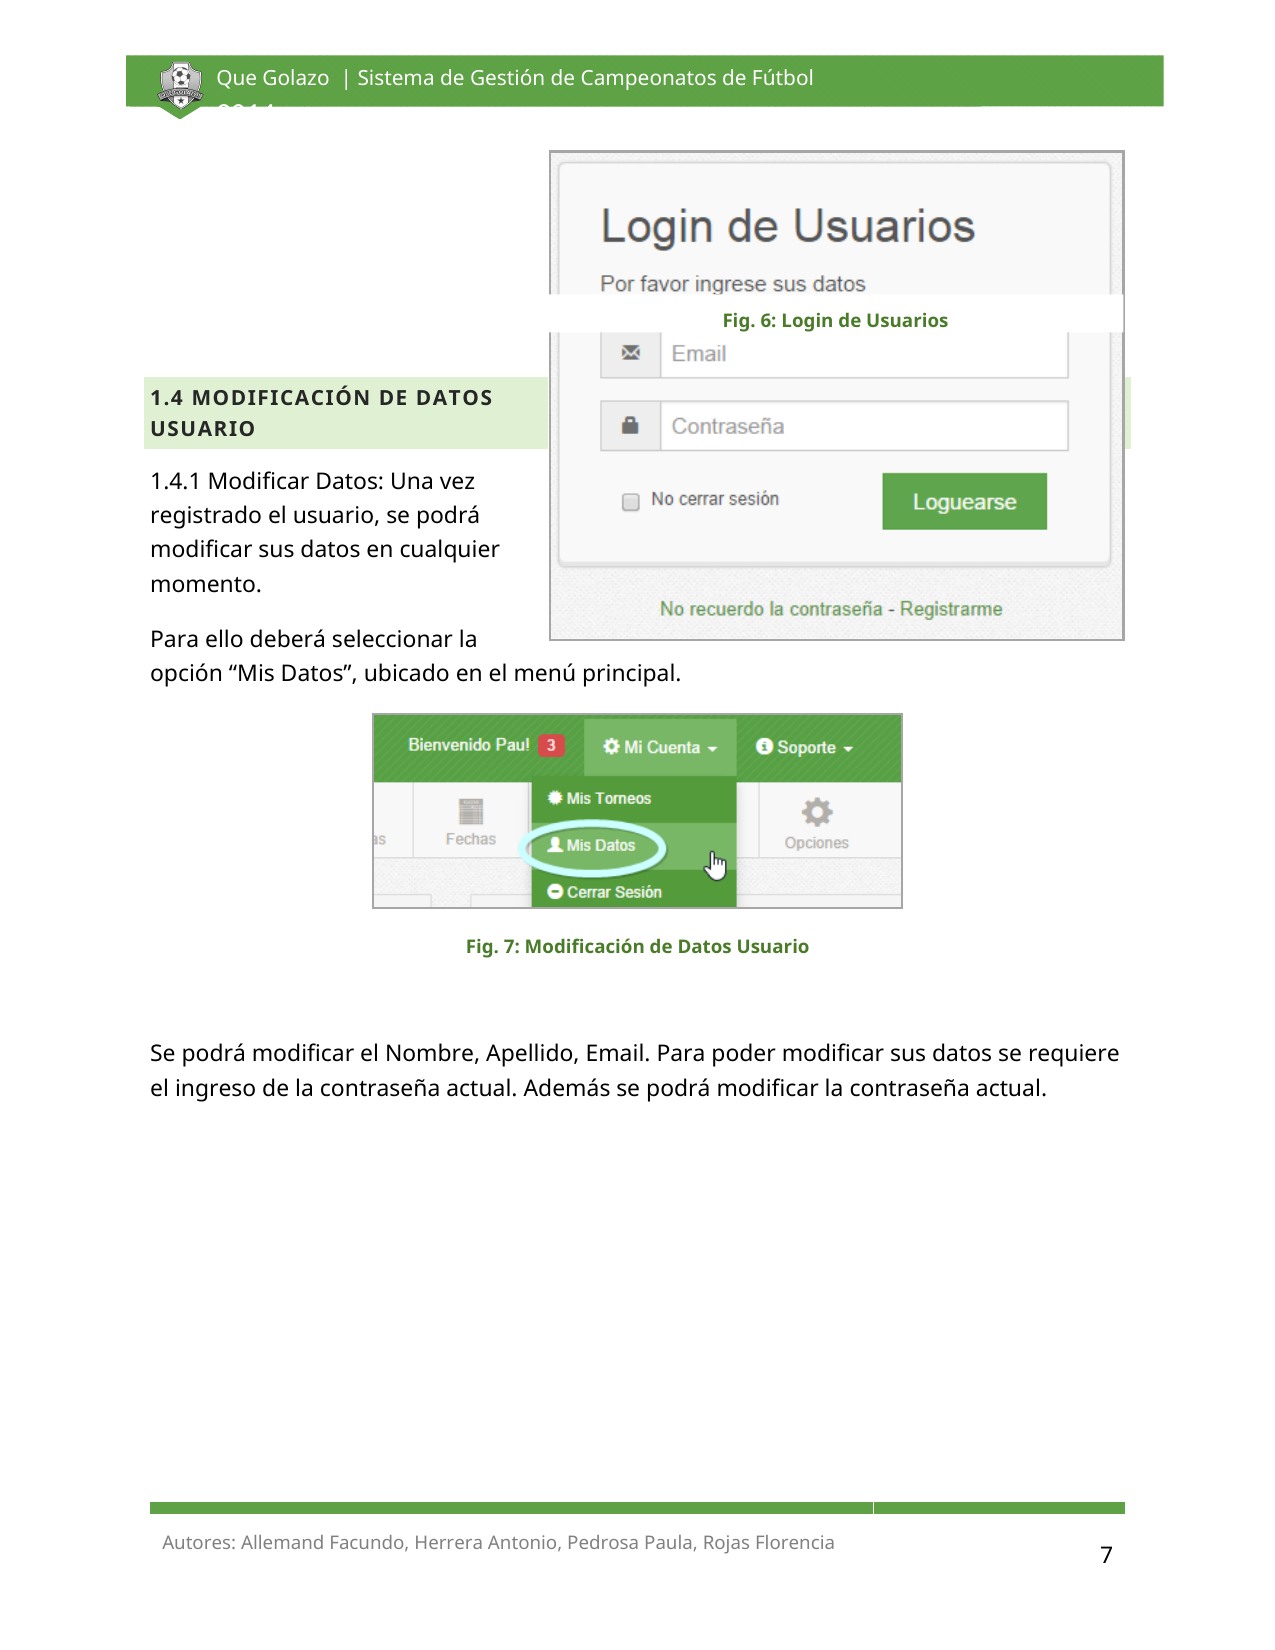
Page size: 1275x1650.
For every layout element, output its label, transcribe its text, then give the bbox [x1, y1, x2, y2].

subtitle 1.4 Modificación de Datos Usuario [150, 383, 548, 443]
text Fig. 7: Modificación de Datos Usuario [150, 933, 1125, 959]
picture [551, 153, 1122, 294]
picture [551, 333, 1122, 639]
picture [374, 715, 901, 907]
text Para ello deberá seleccionar la opción “Mis Datos”, ubicado en el menú principal. [150, 623, 1125, 688]
text Se podrá modificar el Nombre, Apellido, Email. Para poder modificar sus datos se requiere el ingreso de la contraseña actual. Además se podrá modificar la contraseña actual. [150, 1037, 1125, 1103]
text 1.4.1 Modificar Datos: Una vez registrado el usuario, se podrá modificar sus datos en cualquier momento. [150, 464, 548, 599]
